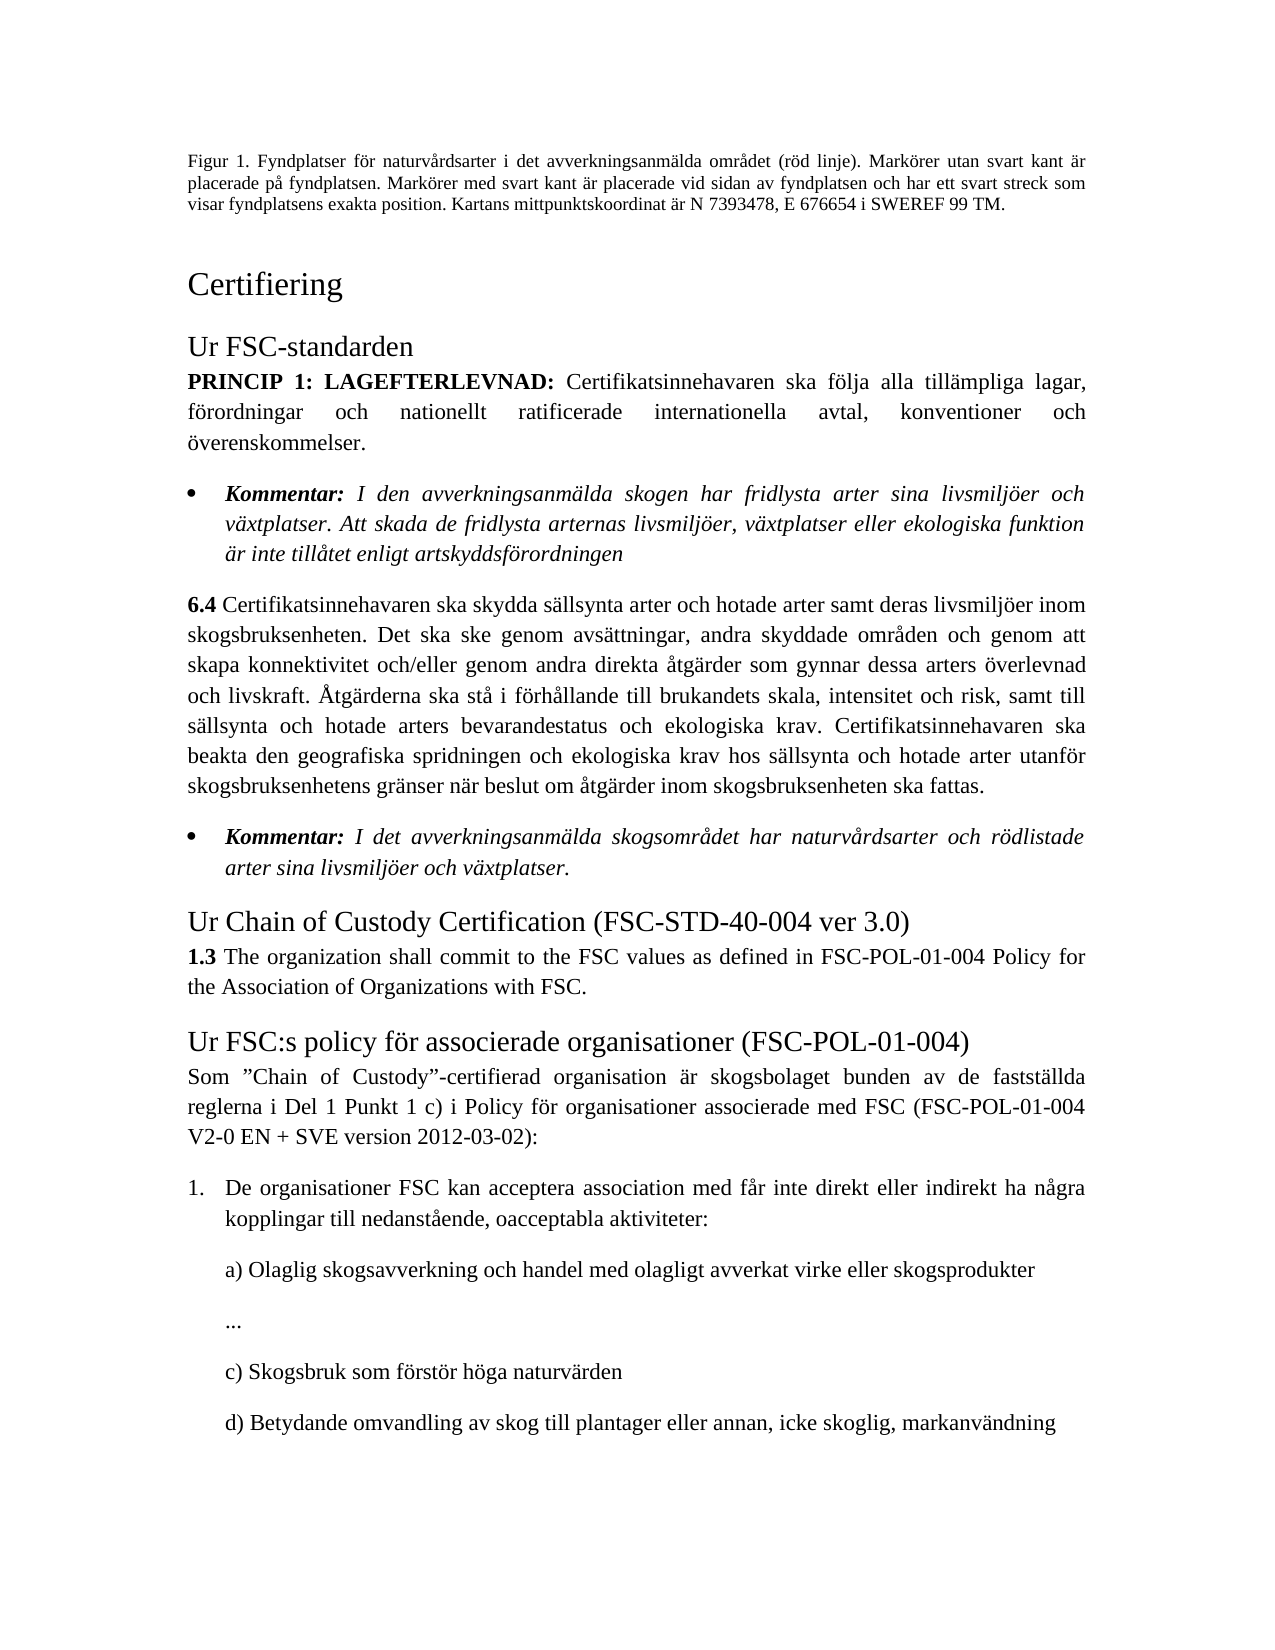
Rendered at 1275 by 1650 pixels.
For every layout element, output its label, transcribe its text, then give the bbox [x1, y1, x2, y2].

list Kommentar: I den avverkningsanmälda skogen har fridlysta arter sina livsmiljöer och växtplatser. Att skada de fridlysta arternas livsmiljöer, växtplatser eller ekologiska funktion är inte tillåtet enligt artskyddsförordningen [187, 479, 1087, 566]
subtitle Ur FSC-standarden [187, 329, 1087, 363]
text ... [225, 1307, 1087, 1333]
text Som ”Chain of Custody”-certifierad organisation är skogsbolaget bunden av de fastställda reglerna i Del 1 Punkt 1 c) i Policy för organisationer associerade med FSC (FSC-POL-01-004 V2-0 EN + SVE version 2012-03-02): [187, 1063, 1087, 1150]
text 1.3 The organization shall commit to the FSC values as defined in FSC-POL-01-004 Policy for the Association of Organizations with FSC. [187, 943, 1087, 1000]
subtitle Ur Chain of Custody Certification (FSC-STD-40-004 ver 3.0) [187, 904, 1087, 938]
subtitle Ur FSC:s policy för associerade organisationer (FSC-POL-01-004) [187, 1024, 1087, 1058]
list Kommentar: I det avverkningsanmälda skogsområdet har naturvårdsarter och rödlistade arter sina livsmiljöer och växtplatser. [187, 823, 1087, 880]
text c) Skogsbruk som förstör höga naturvärden [225, 1358, 1087, 1384]
text PRINCIP 1: LAGEFTERLEVNAD: Certifikatsinnehavaren ska följa alla tillämpliga lagar, förordningar och nationellt ratificerade internationella avtal, konventioner och överenskommelser. [187, 368, 1087, 455]
text 6.4 Certifikatsinnehavaren ska skydda sällsynta arter och hotade arter samt deras livsmiljöer inom skogsbruksenheten. Det ska ske genom avsättningar, andra skyddade områden och genom att skapa konnektivitet och/eller genom andra direkta åtgärder som gynnar dessa arters överlevnad och livskraft. Åtgärderna ska stå i förhållande till brukandets skala, intensitet och risk, samt till sällsynta och hotade arters bevarandestatus och ekologiska krav. Certifikatsinnehavaren ska beakta den geografiska spridningen och ekologiska krav hos sällsynta och hotade arter utanför skogsbruksenhetens gränser när beslut om åtgärder inom skogsbruksenheten ska fattas. [187, 591, 1087, 799]
list De organisationer FSC kan acceptera association med får inte direkt eller indirekt ha några kopplingar till nedanstående, oacceptabla aktiviteter: [187, 1174, 1087, 1231]
subtitle Certifiering [187, 265, 1087, 303]
text a) Olaglig skogsavverkning och handel med olagligt avverkat virke eller skogsprodukter [225, 1256, 1087, 1282]
text d) Betydande omvandling av skog till plantager eller annan, icke skoglig, markanvändning [225, 1409, 1087, 1435]
